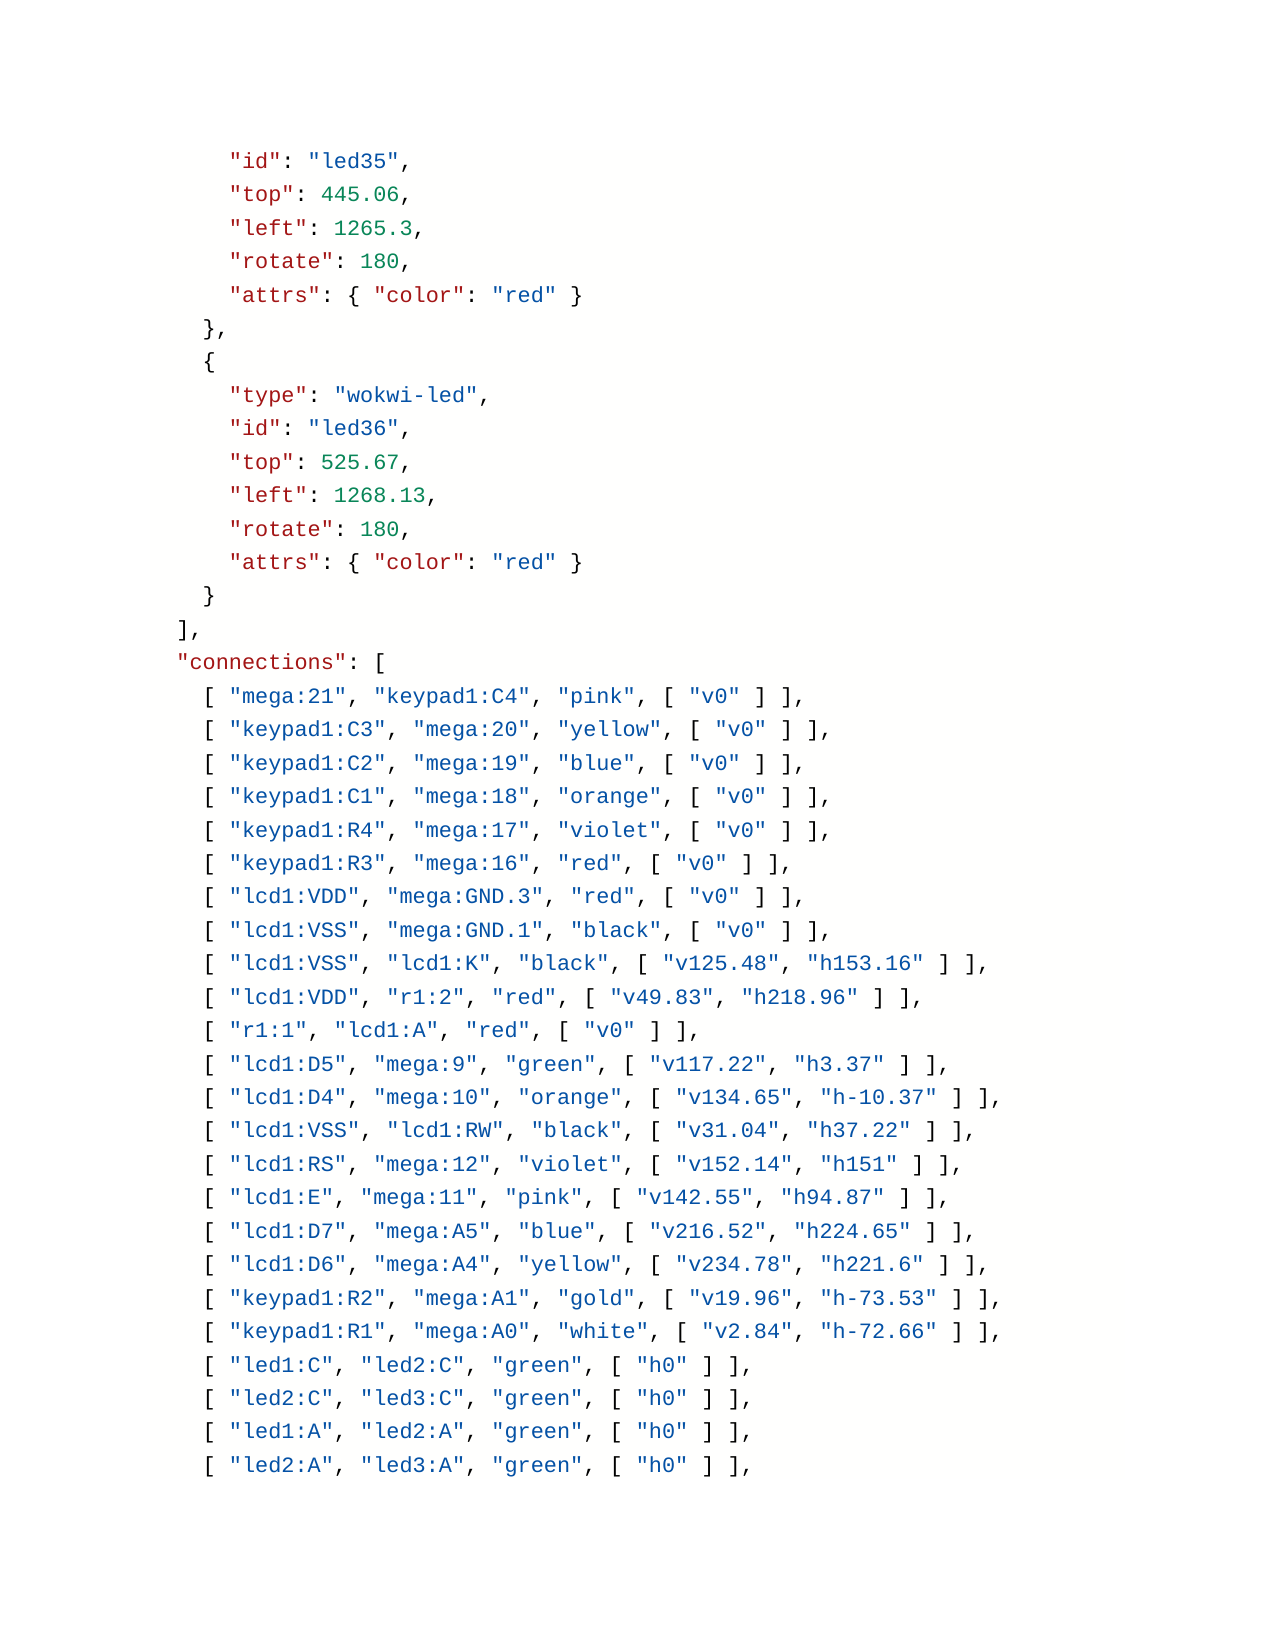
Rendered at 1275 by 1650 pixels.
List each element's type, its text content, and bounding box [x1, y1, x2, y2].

text [ "lcd1:D5", "mega:9", "green", [ "v117.22", "h3.37" ] ], [150, 1053, 1125, 1078]
text [ "led1:C", "led2:C", "green", [ "h0" ] ], [150, 1354, 1125, 1378]
text "left": 1265.3, [150, 217, 1125, 242]
text [ "led1:A", "led2:A", "green", [ "h0" ] ], [150, 1421, 1125, 1445]
text [ "led2:C", "led3:C", "green", [ "h0" ] ], [150, 1387, 1125, 1412]
text "top": 445.06, [150, 183, 1125, 208]
text "id": "led35", [150, 150, 1125, 175]
text "top": 525.67, [150, 451, 1125, 476]
text } [150, 585, 1125, 609]
text [ "lcd1:E", "mega:11", "pink", [ "v142.55", "h94.87" ] ], [150, 1187, 1125, 1211]
text "rotate": 180, [150, 250, 1125, 275]
text [ "lcd1:D4", "mega:10", "orange", [ "v134.65", "h-10.37" ] ], [150, 1086, 1125, 1111]
text [ "lcd1:VDD", "r1:2", "red", [ "v49.83", "h218.96" ] ], [150, 986, 1125, 1011]
text [ "lcd1:D7", "mega:A5", "blue", [ "v216.52", "h224.65" ] ], [150, 1220, 1125, 1245]
text { [150, 351, 1125, 375]
text [ "lcd1:VDD", "mega:GND.3", "red", [ "v0" ] ], [150, 886, 1125, 910]
text [ "lcd1:RS", "mega:12", "violet", [ "v152.14", "h151" ] ], [150, 1153, 1125, 1178]
text [ "keypad1:C2", "mega:19", "blue", [ "v0" ] ], [150, 752, 1125, 777]
text "id": "led36", [150, 417, 1125, 442]
text [ "led2:A", "led3:A", "green", [ "h0" ] ], [150, 1454, 1125, 1479]
text "type": "wokwi-led", [150, 384, 1125, 409]
text ], [150, 618, 1125, 643]
text [ "lcd1:VSS", "lcd1:K", "black", [ "v125.48", "h153.16" ] ], [150, 952, 1125, 977]
text "connections": [ [150, 652, 1125, 676]
text [ "keypad1:R3", "mega:16", "red", [ "v0" ] ], [150, 852, 1125, 877]
text [ "lcd1:VSS", "lcd1:RW", "black", [ "v31.04", "h37.22" ] ], [150, 1120, 1125, 1144]
text [ "keypad1:R4", "mega:17", "violet", [ "v0" ] ], [150, 819, 1125, 843]
text [ "keypad1:R2", "mega:A1", "gold", [ "v19.96", "h-73.53" ] ], [150, 1287, 1125, 1312]
text "rotate": 180, [150, 518, 1125, 543]
text [ "keypad1:C3", "mega:20", "yellow", [ "v0" ] ], [150, 718, 1125, 743]
text [ "keypad1:C1", "mega:18", "orange", [ "v0" ] ], [150, 785, 1125, 810]
text }, [150, 317, 1125, 342]
text [ "r1:1", "lcd1:A", "red", [ "v0" ] ], [150, 1019, 1125, 1044]
text [ "lcd1:VSS", "mega:GND.1", "black", [ "v0" ] ], [150, 919, 1125, 944]
text [ "lcd1:D6", "mega:A4", "yellow", [ "v234.78", "h221.6" ] ], [150, 1253, 1125, 1278]
text [ "keypad1:R1", "mega:A0", "white", [ "v2.84", "h-72.66" ] ], [150, 1320, 1125, 1345]
text "attrs": { "color": "red" } [150, 284, 1125, 308]
text [ "mega:21", "keypad1:C4", "pink", [ "v0" ] ], [150, 685, 1125, 710]
text "attrs": { "color": "red" } [150, 551, 1125, 576]
text "left": 1268.13, [150, 484, 1125, 509]
